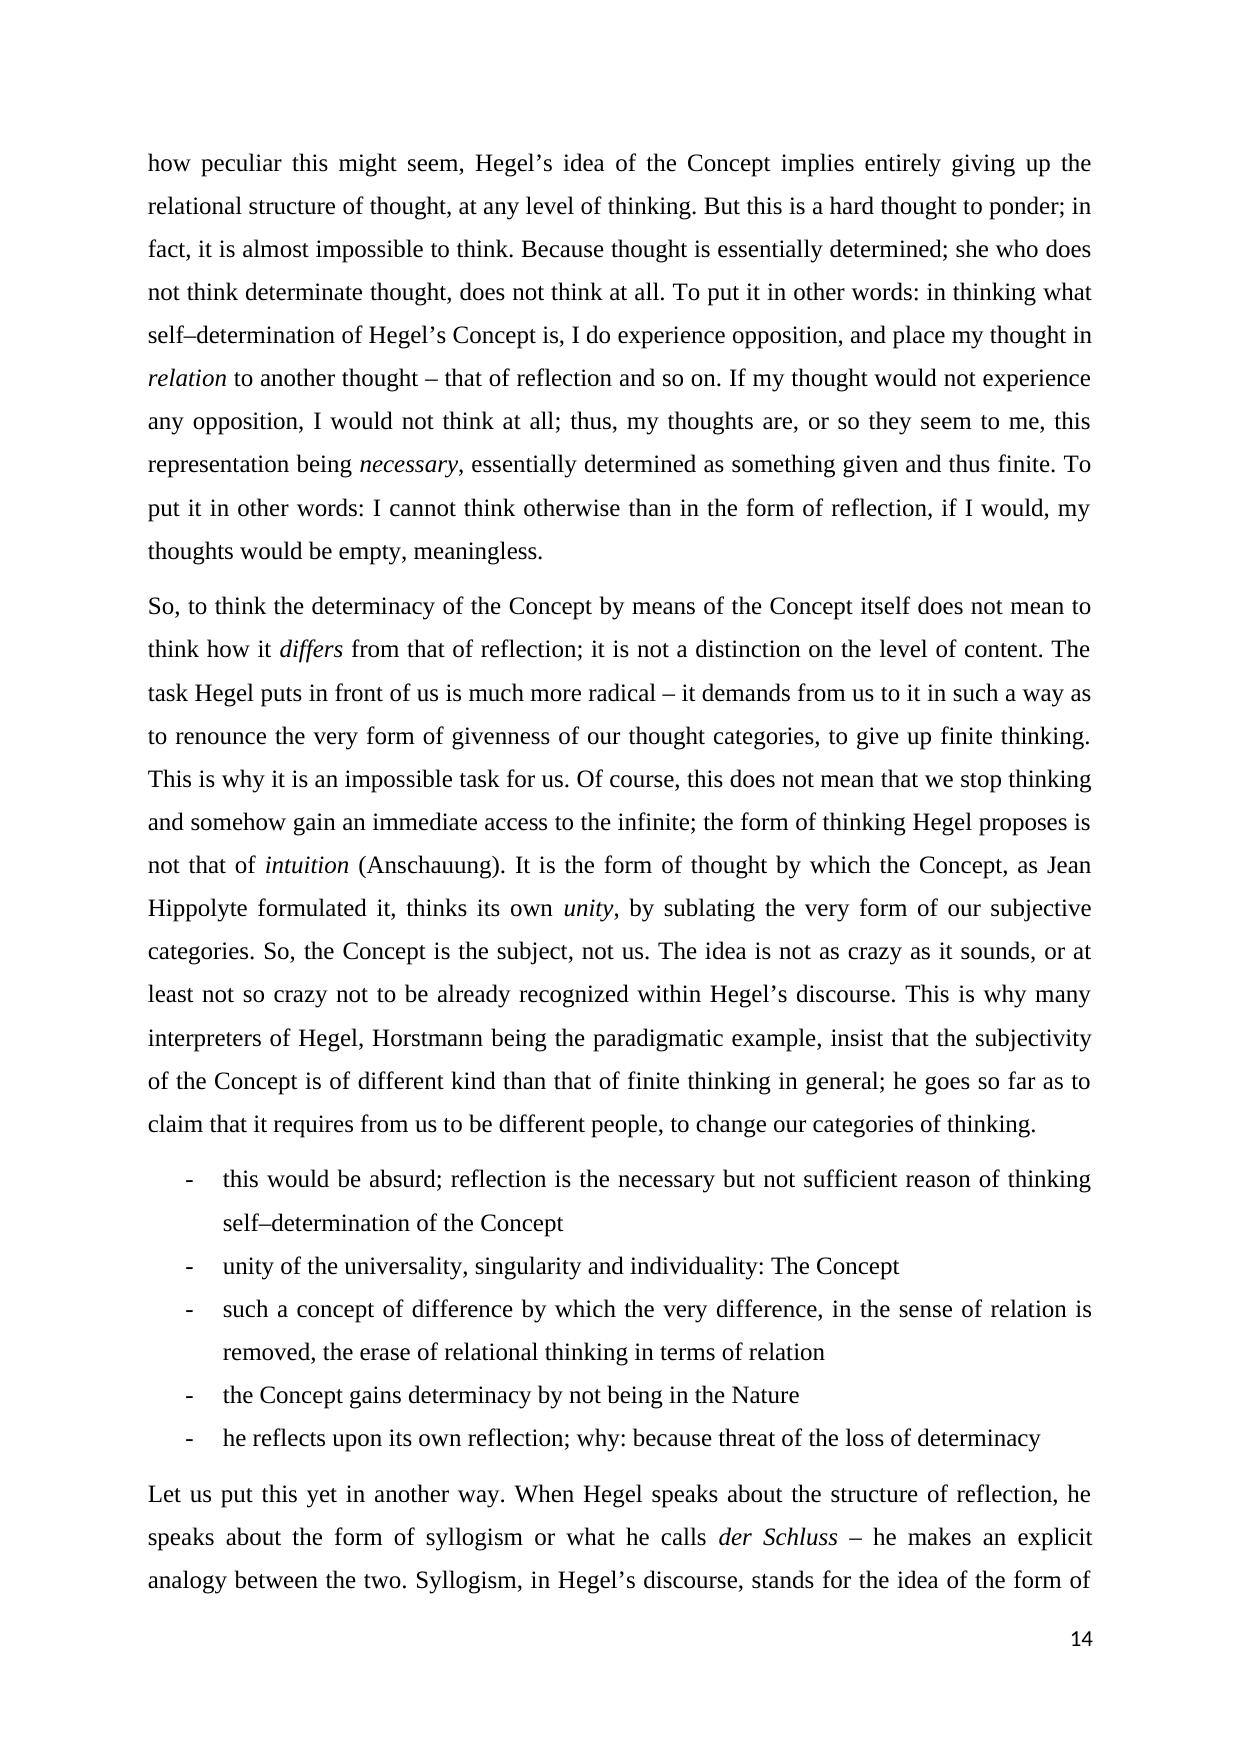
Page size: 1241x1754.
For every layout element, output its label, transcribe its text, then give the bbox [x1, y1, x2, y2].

list this would be absurd; reflection is the necessary but not sufficient reason of thinking self–determination of the Concept [185, 1164, 1093, 1236]
text So, to think the determinacy of the Concept by means of the Concept itself does not mean to think how it differs from that of reflection; it is not a distinction on the level of content. The task Hegel puts in front of us is much more radical – it demands from us to it in such a way as to renounce the very form of givenness of our thought categories, to give up finite thinking. This is why it is an impossible task for us. Of course, this does not mean that we stop thinking and somehow gain an immediate access to the infinite; the form of thinking Hegel proposes is not that of intuition (Anschauung). It is the form of thought by which the Concept, as Jean Hippolyte formulated it, thinks its own unity, by sublating the very form of our subjective categories. So, the Concept is the subject, not us. The idea is not as crazy as it sounds, or at least not so crazy not to be already recognized within Hegel’s discourse. This is why many interpreters of Hegel, Horstmann being the paradigmatic example, insist that the subjectivity of the Concept is of different kind than that of finite thinking in general; he goes so far as to claim that it requires from us to be different people, to change our categories of thinking. [148, 591, 1093, 1138]
list unity of the universality, singularity and individuality: The Concept [185, 1251, 1093, 1279]
list such a concept of difference by which the very difference, in the sense of relation is removed, the erase of relational thinking in terms of relation [185, 1294, 1093, 1366]
list he reflects upon its own reflection; why: because threat of the loss of determinacy [185, 1423, 1093, 1452]
list the Concept gains determinacy by not being in the Nature [185, 1380, 1093, 1409]
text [148, 1479, 1093, 1594]
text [148, 148, 1093, 564]
